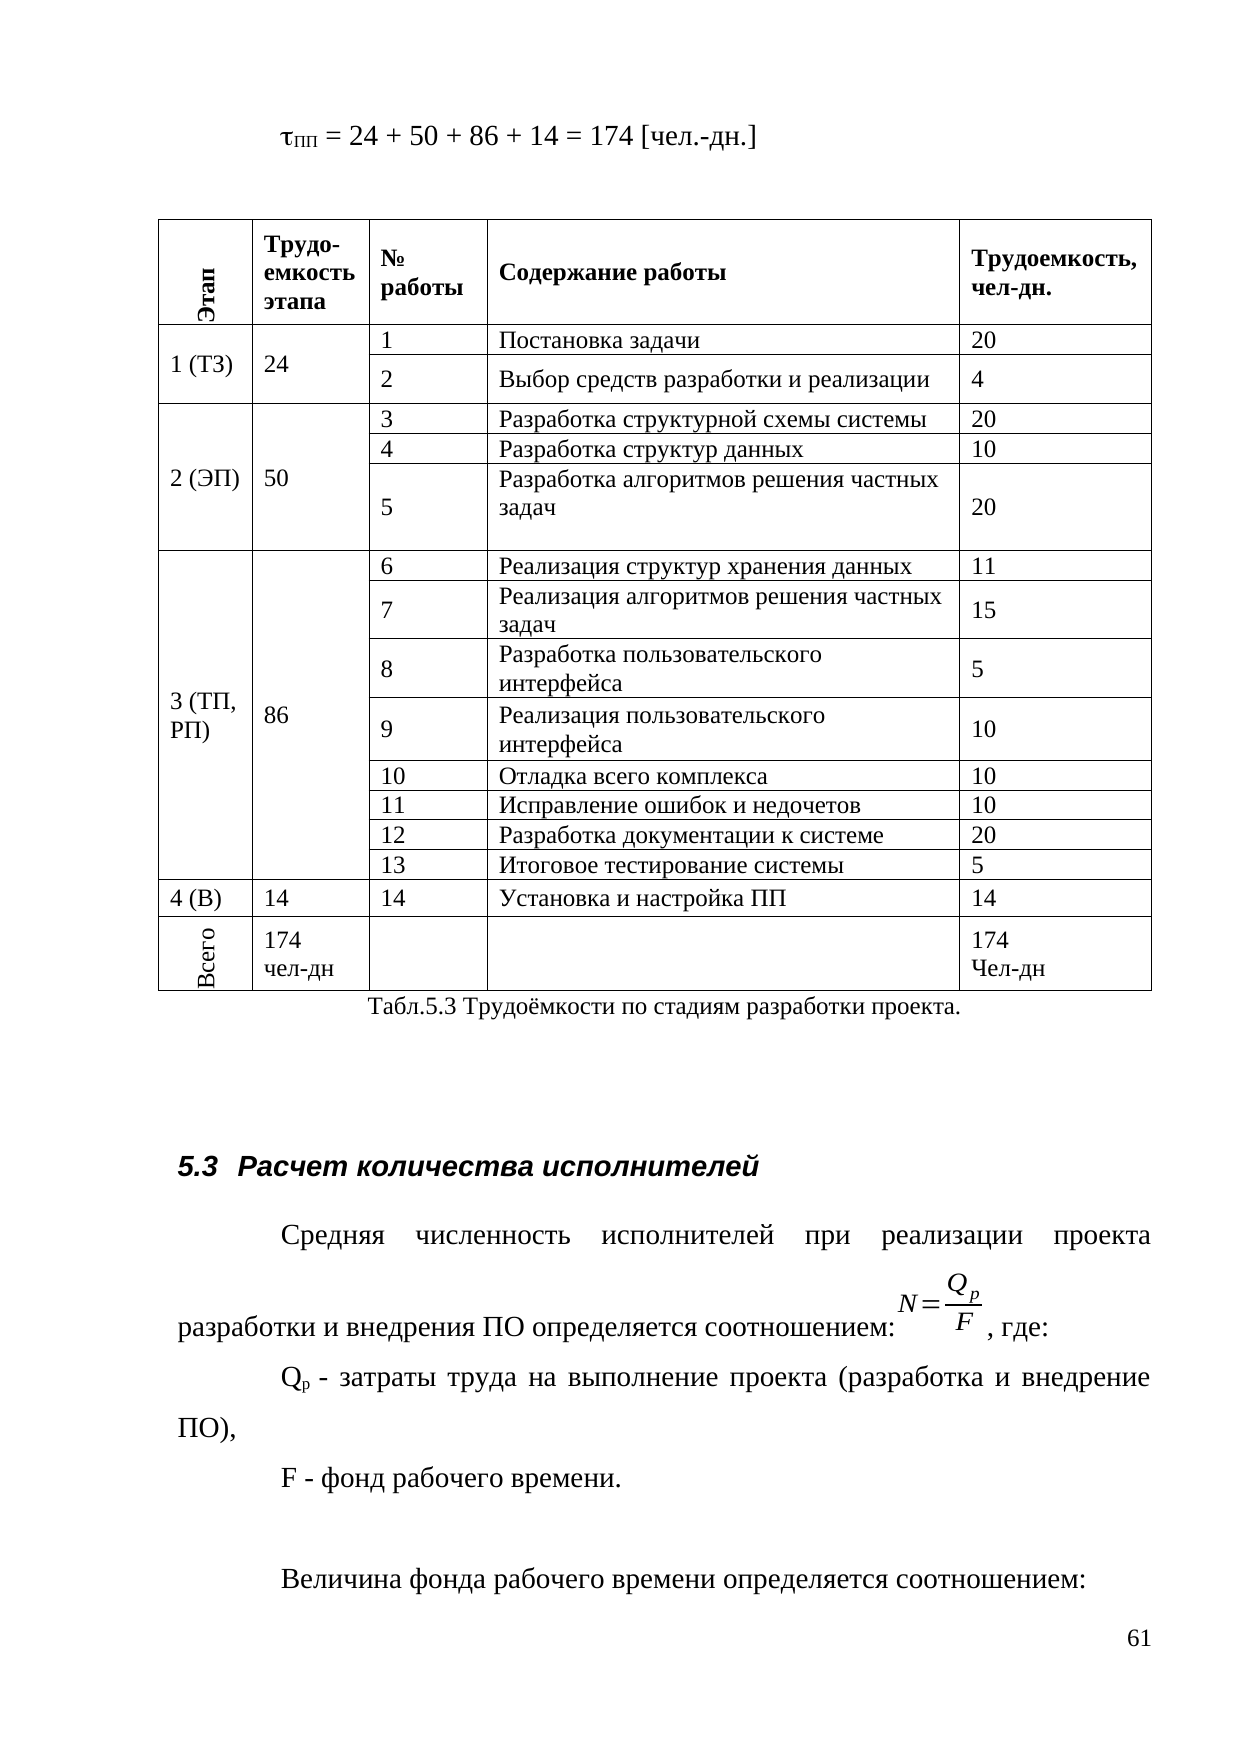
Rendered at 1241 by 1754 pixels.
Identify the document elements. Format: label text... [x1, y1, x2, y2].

table_cell 1 (ТЗ) [159, 325, 252, 403]
table_cell Отладка всего комплекса [488, 761, 959, 789]
table_cell 20 [960, 820, 1151, 849]
table_cell 7 [370, 581, 487, 638]
table_cell [488, 917, 959, 990]
table_cell 14 [370, 880, 487, 916]
text Табл.5.3 Трудоёмкости по стадиям разработки проекта. [177, 991, 1152, 1020]
table_cell Установка и настройка ПП [488, 880, 959, 916]
table_header Этап [159, 220, 252, 324]
table_cell 24 [253, 325, 369, 403]
table_cell 174 Чел-дн [960, 917, 1151, 990]
table_cell 10 [960, 434, 1151, 463]
table_cell 3 (ТП, РП) [159, 551, 252, 879]
table_cell 20 [960, 464, 1151, 550]
table_cell 8 [370, 639, 487, 697]
table_cell 10 [960, 761, 1151, 789]
table_cell 174 чел-дн [253, 917, 369, 990]
table_cell 11 [960, 551, 1151, 580]
table_header Содержание работы [488, 220, 959, 324]
table_cell 6 [370, 551, 487, 580]
text Величина фонда рабочего времени определяется соотношением: [177, 1561, 1152, 1594]
table_cell [370, 917, 487, 990]
text F - фонд рабочего времени. [177, 1460, 1152, 1494]
table_cell Выбор средств разработки и реализации [488, 355, 959, 403]
table_header Трудоемкость, чел-дн. [960, 220, 1151, 324]
table_cell 2 (ЭП) [159, 404, 252, 550]
table_cell 20 [960, 325, 1151, 354]
table_cell 4 [960, 355, 1151, 403]
table_cell Разработка документации к системе [488, 820, 959, 849]
table_cell 4 (В) [159, 880, 252, 916]
table_cell 14 [960, 880, 1151, 916]
table_cell Реализация структур хранения данных [488, 551, 959, 580]
table_cell Постановка задачи [488, 325, 959, 354]
table_cell Разработка пользовательского интерфейса [488, 639, 959, 697]
table_cell Разработка структурной схемы системы [488, 404, 959, 433]
table_cell 10 [960, 698, 1151, 760]
table_cell Итоговое тестирование системы [488, 850, 959, 879]
table_cell 10 [370, 761, 487, 789]
table_cell 9 [370, 698, 487, 760]
table_cell Разработка алгоритмов решения частных задач [488, 464, 959, 550]
table_cell 5 [960, 850, 1151, 879]
table_cell 86 [253, 551, 369, 879]
table_cell 20 [960, 404, 1151, 433]
text Средняя численность исполнителей при реализации проекта разработки и внедрения ПО определяется соотношением:, где: [177, 1217, 1152, 1343]
table_cell 10 [960, 791, 1151, 819]
table_cell 12 [370, 820, 487, 849]
text ПП = 24 + 50 + 86 + 14 = 174 [чел.-дн.] [177, 118, 1152, 152]
table_cell 5 [960, 639, 1151, 697]
table_cell 13 [370, 850, 487, 879]
table_cell Исправление ошибок и недочетов [488, 791, 959, 819]
table_cell Разработка структур данных [488, 434, 959, 463]
table_cell 2 [370, 355, 487, 403]
table_header Трудо-емкость этапа [253, 220, 369, 324]
subtitle Расчет количества исполнителей [177, 1149, 1152, 1182]
table_cell 15 [960, 581, 1151, 638]
table_cell Реализация пользовательского интерфейса [488, 698, 959, 760]
table_cell 14 [253, 880, 369, 916]
table_cell 50 [253, 404, 369, 550]
table_cell 4 [370, 434, 487, 463]
table_cell 3 [370, 404, 487, 433]
table_cell 11 [370, 791, 487, 819]
table_cell Всего [159, 917, 252, 990]
table_cell 5 [370, 464, 487, 550]
table_header № работы [370, 220, 487, 324]
text Qp - затраты труда на выполнение проекта (разработка и внедрение ПО), [177, 1359, 1152, 1443]
table_cell 1 [370, 325, 487, 354]
table_cell Реализация алгоритмов решения частных задач [488, 581, 959, 638]
